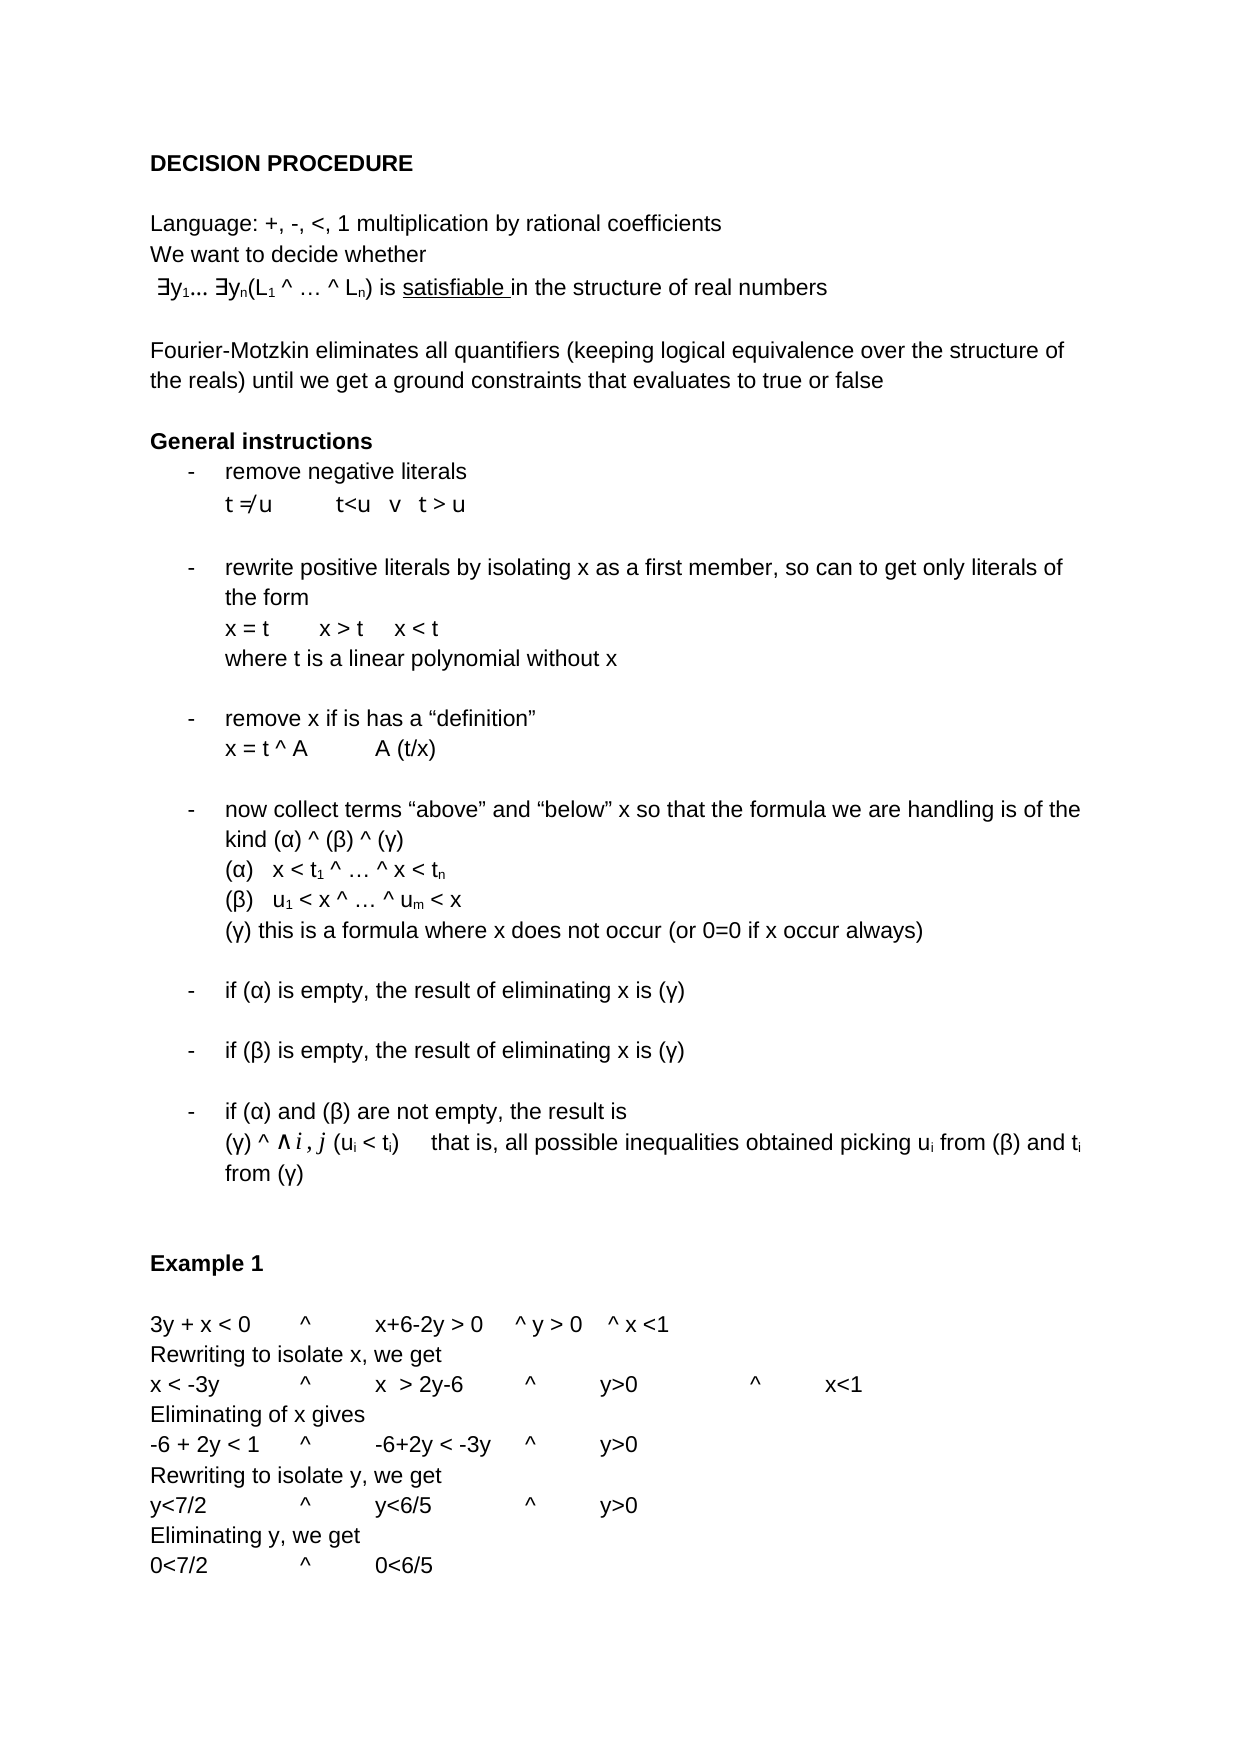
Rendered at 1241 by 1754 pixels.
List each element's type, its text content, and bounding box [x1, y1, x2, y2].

list if (β) is empty, the result of eliminating x is (γ) [187, 1037, 1090, 1064]
text 0<7/2 ^ 0<6/5 [150, 1552, 1090, 1579]
list if (α) and (β) are not empty, the result is [187, 1098, 1090, 1124]
text Eliminating y, we get [150, 1522, 1090, 1548]
text 3y + x < 0 ^ x+6-2y > 0 ^ y > 0 ^ x <1 [150, 1311, 1090, 1337]
text t ≠ u t<u v t > u [225, 488, 1090, 519]
text (β) u1 < x ^ … ^ um < x [225, 886, 1090, 913]
text DECISION PROCEDURE [150, 150, 1090, 176]
text y<7/2 ^ y<6/5 ^ y>0 [150, 1492, 1090, 1518]
text We want to decide whether [150, 241, 1090, 267]
text -6 + 2y < 1 ^ -6+2y < -3y ^ y>0 [150, 1431, 1090, 1458]
text x = t ^ A A (t/x) [225, 735, 1090, 762]
list rewrite positive literals by isolating x as a first member, so can to get only literals of the form [187, 554, 1090, 611]
text Rewriting to isolate x, we get [150, 1341, 1090, 1367]
text ∃y1... ∃yn(L1 ^ … ^ Ln) is satisfiable in the structure of real numbers [150, 271, 1090, 302]
text (γ) ^ (ui < ti) that is, all possible inequalities obtained picking ui from (β) and ti from (γ) [225, 1128, 1090, 1186]
text x < -3y ^ x > 2y-6 ^ y>0 ^ x<1 [150, 1371, 1090, 1397]
list remove x if is has a “definition” [187, 705, 1090, 732]
list if (α) is empty, the result of eliminating x is (γ) [187, 977, 1090, 1003]
text Example 1 [150, 1250, 1090, 1277]
text Language: +, -, <, 1 multiplication by rational coefficients [150, 210, 1090, 237]
text Rewriting to isolate y, we get [150, 1462, 1090, 1488]
text Fourier-Motzkin eliminates all quantifiers (keeping logical equivalence over the structure of the reals) until we get a ground constraints that evaluates to true or false [150, 337, 1090, 393]
text x = t x > t x < t [225, 614, 1090, 641]
text where t is a linear polynomial without x [225, 645, 1090, 671]
text General instructions [150, 428, 1090, 454]
text (α) x < t1 ^ … ^ x < tn [225, 856, 1090, 883]
text Eliminating of x gives [150, 1401, 1090, 1428]
text (γ) this is a formula where x does not occur (or 0=0 if x occur always) [225, 917, 1090, 943]
list remove negative literals [187, 458, 1090, 484]
list now collect terms “above” and “below” x so that the formula we are handling is of the kind (α) ^ (β) ^ (γ) [187, 796, 1090, 852]
